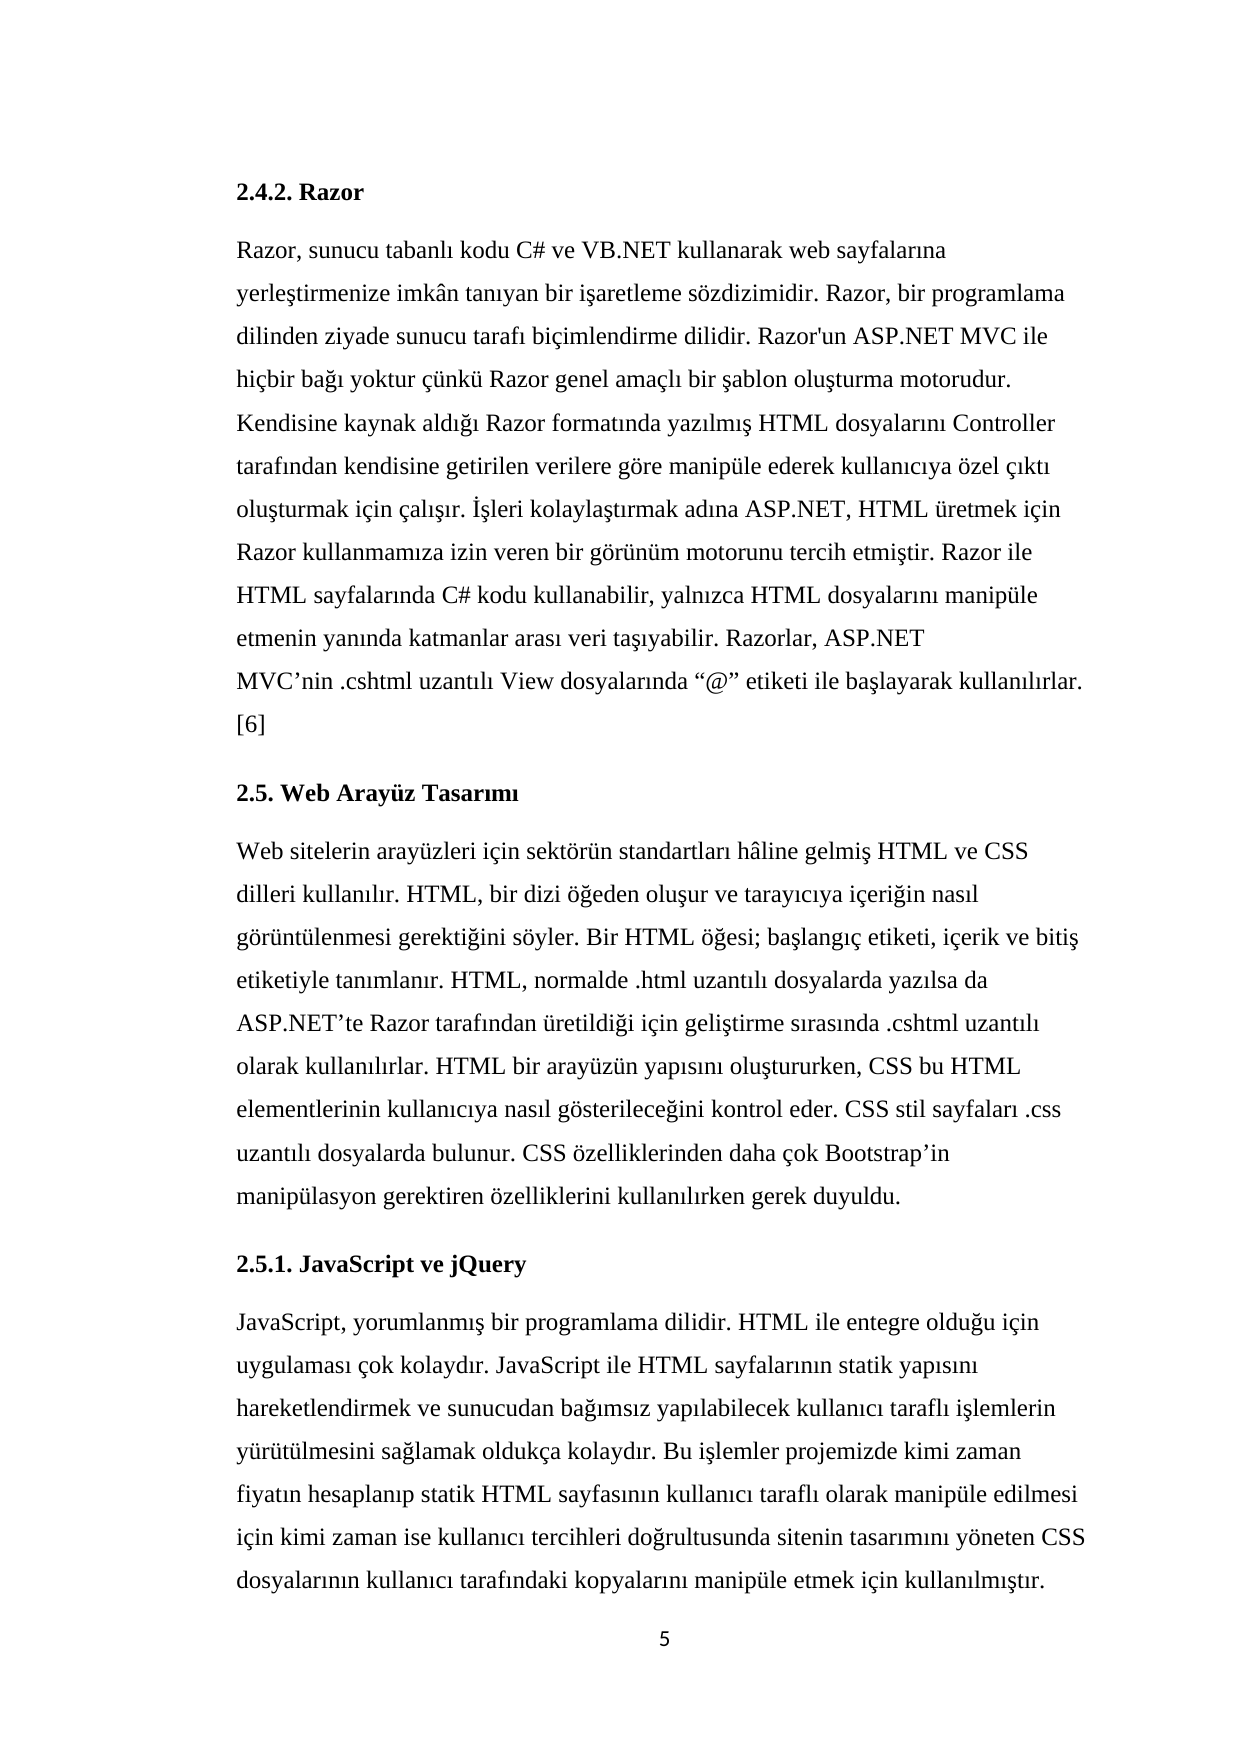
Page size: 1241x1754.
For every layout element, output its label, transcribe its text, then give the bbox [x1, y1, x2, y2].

text Razor, sunucu tabanlı kodu C# ve VB.NET kullanarak web sayfalarına yerleştirmenize imkân tanıyan bir işaretleme sözdizimidir. Razor, bir programlama dilinden ziyade sunucu tarafı biçimlendirme dilidir. Razor'un ASP.NET MVC ile hiçbir bağı yoktur çünkü Razor genel amaçlı bir şablon oluşturma motorudur. Kendisine kaynak aldığı Razor formatında yazılmış HTML dosyalarını Controller tarafından kendisine getirilen verilere göre manipüle ederek kullanıcıya özel çıktı oluşturmak için çalışır. İşleri kolaylaştırmak adına ASP.NET, HTML üretmek için Razor kullanmamıza izin veren bir görünüm motorunu tercih etmiştir. Razor ile HTML sayfalarında C# kodu kullanabilir, yalnızca HTML dosyalarını manipüle etmenin yanında katmanlar arası veri taşıyabilir. Razorlar, ASP.NET MVC’nin .cshtml uzantılı View dosyalarında “@” etiketi ile başlayarak kullanılırlar. [6] [236, 235, 1092, 738]
text Web sitelerin arayüzleri için sektörün standartları hâline gelmiş HTML ve CSS dilleri kullanılır. HTML, bir dizi öğeden oluşur ve tarayıcıya içeriğin nasıl görüntülenmesi gerektiğini söyler. Bir HTML öğesi; başlangıç etiketi, içerik ve bitiş etiketiyle tanımlanır. HTML, normalde .html uzantılı dosyalarda yazılsa da ASP.NET’te Razor tarafından üretildiği için geliştirme sırasında .cshtml uzantılı olarak kullanılırlar. HTML bir arayüzün yapısını oluştururken, CSS bu HTML elementlerinin kullanıcıya nasıl gösterileceğini kontrol eder. CSS stil sayfaları .css uzantılı dosyalarda bulunur. CSS özelliklerinden daha çok Bootstrap’in manipülasyon gerektiren özelliklerini kullanılırken gerek duyuldu. [236, 836, 1092, 1209]
subtitle 2.4.2. Razor [236, 177, 1092, 206]
subtitle 2.5. Web Arayüz Tasarımı [236, 778, 1092, 806]
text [236, 1307, 1092, 1594]
subtitle 2.5.1. JavaScript ve jQuery [236, 1249, 1092, 1278]
